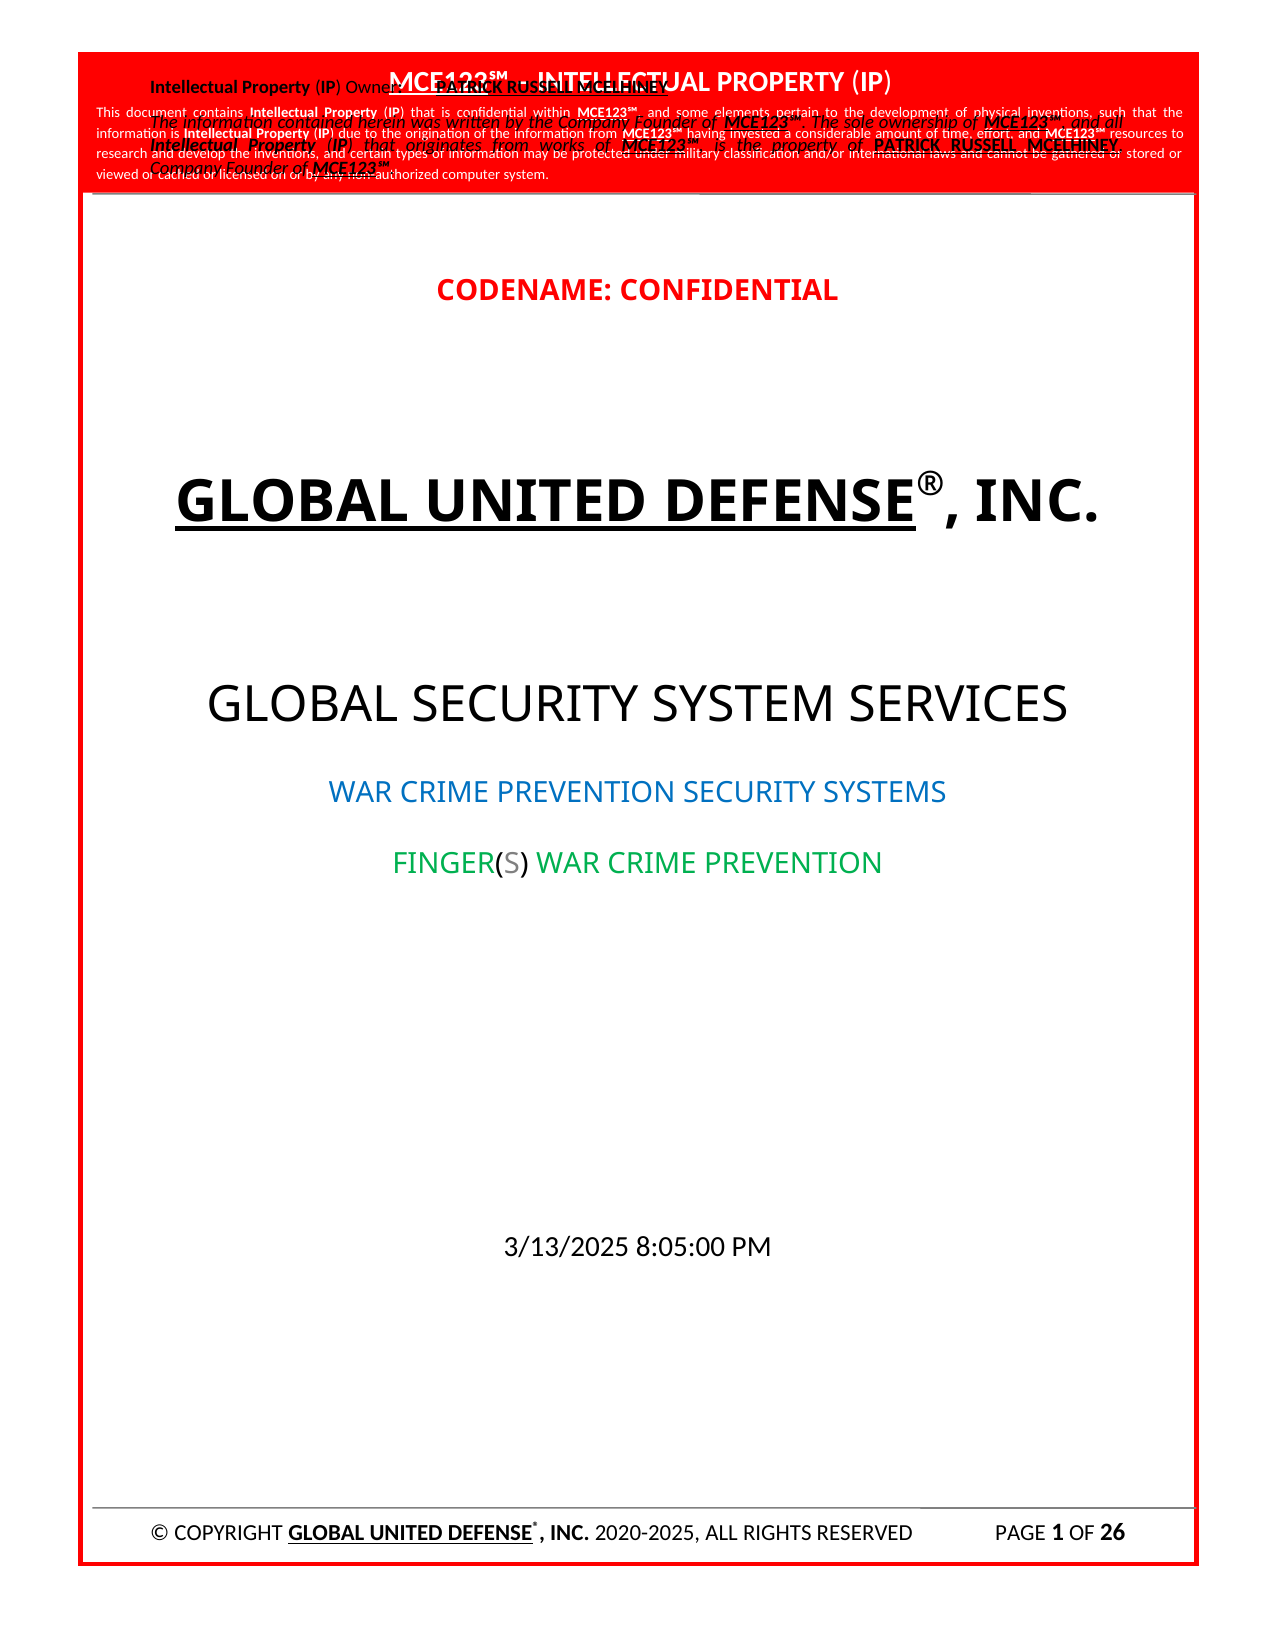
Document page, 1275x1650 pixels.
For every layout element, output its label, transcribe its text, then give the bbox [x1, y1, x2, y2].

text 3/13/2025 8:05:00 PM [150, 1228, 1125, 1264]
text GLOBAL SECURITY SYSTEM SERVICES [150, 668, 1125, 736]
subtitle FINGER(S) WAR CRIME PREVENTION [150, 842, 1125, 882]
text GLOBAL UNITED DEFENSE®, INC. [150, 459, 1125, 539]
subtitle WAR CRIME PREVENTION SECURITY SYSTEMS [150, 772, 1125, 811]
text CODENAME: CONFIDENTIAL [150, 269, 1125, 309]
